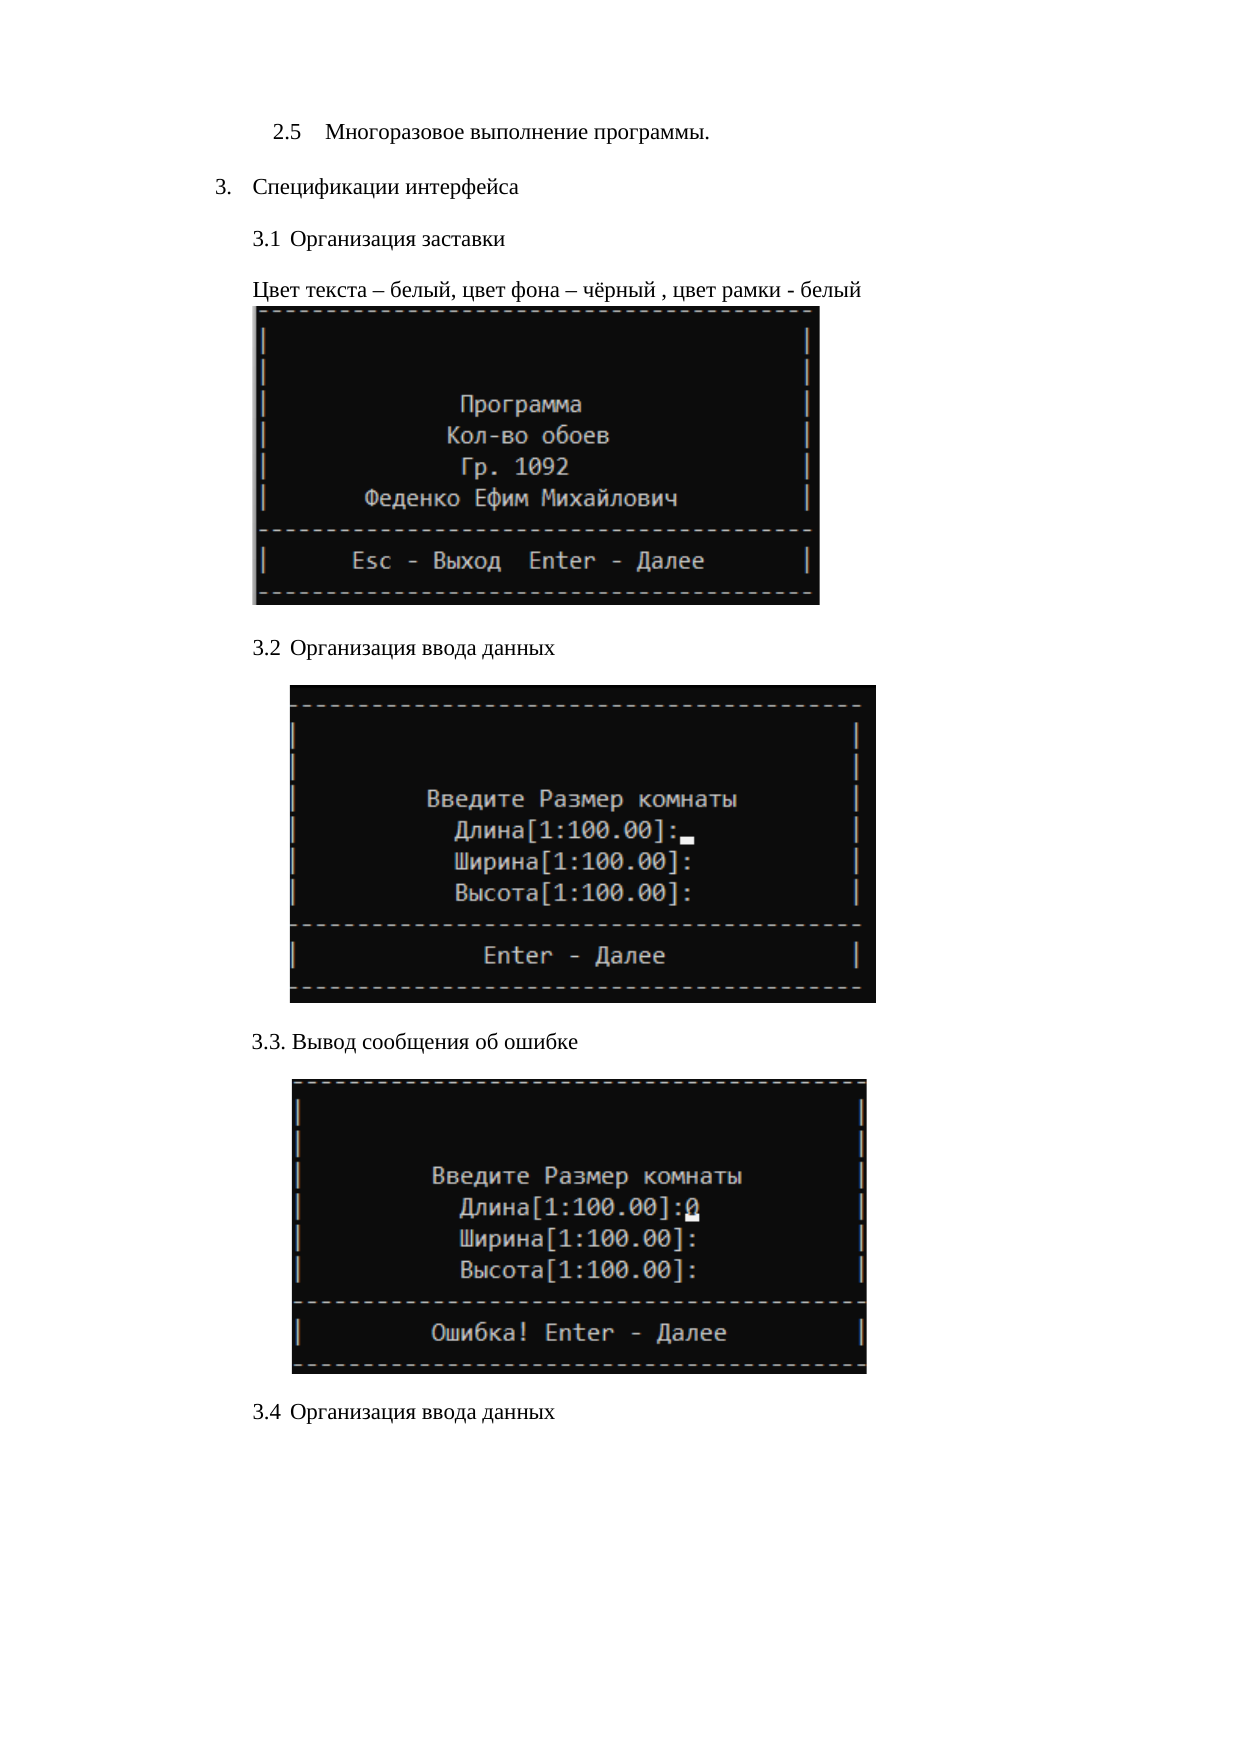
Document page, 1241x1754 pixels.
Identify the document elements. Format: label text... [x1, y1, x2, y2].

list Организация заставки [252, 225, 1152, 251]
list Спецификации интерфейса [215, 173, 1152, 200]
picture [291, 1079, 867, 1374]
list Организация ввода данных [252, 1398, 1152, 1424]
picture [252, 306, 820, 605]
list Многоразовое выполнение программы. [252, 118, 1152, 144]
text 3.3. Вывод сообщения об ошибке [177, 1028, 1152, 1054]
list Организация ввода данных [252, 634, 1152, 661]
picture [289, 685, 876, 1003]
